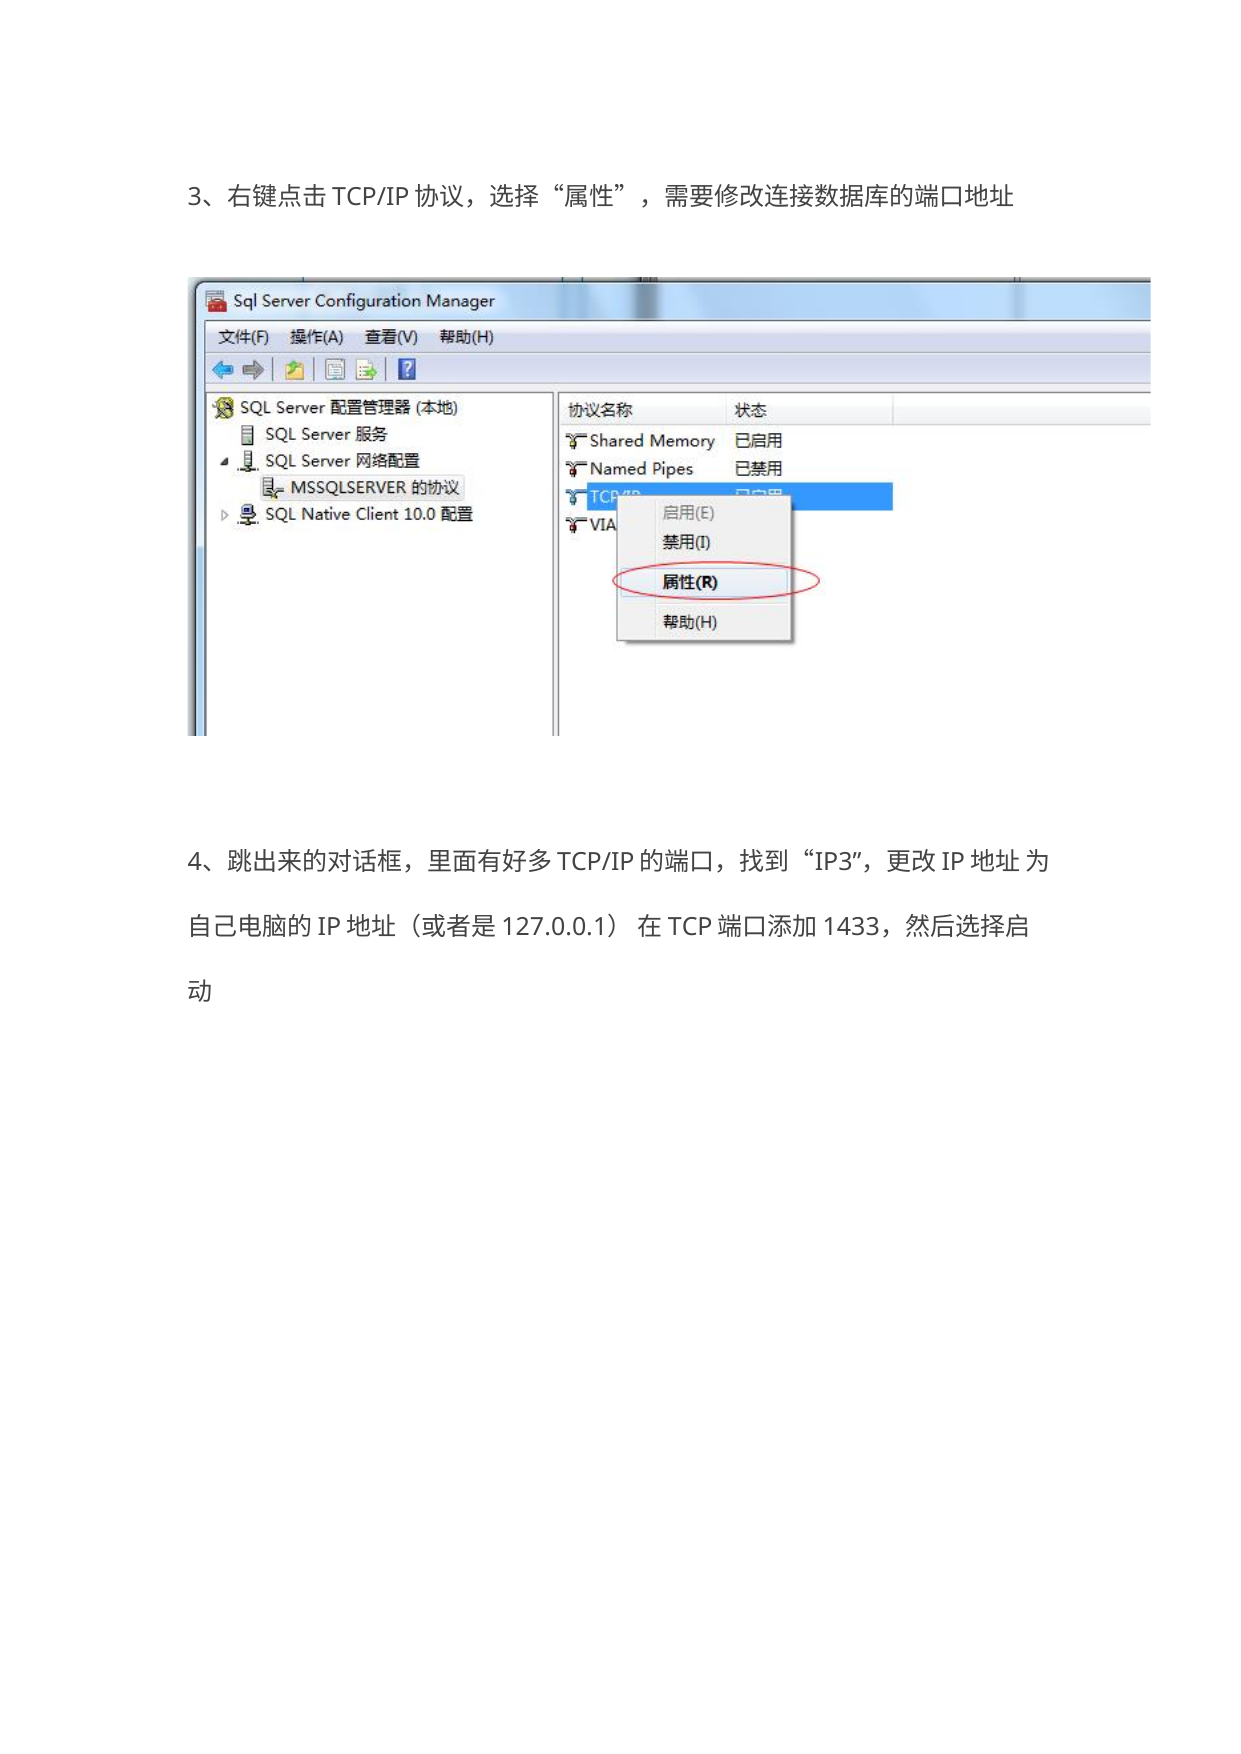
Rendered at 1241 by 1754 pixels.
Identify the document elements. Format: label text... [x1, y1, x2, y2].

picture [187, 277, 1151, 736]
text 3、右键点击TCP/IP协议，选择“属性”，需要修改连接数据库的端口地址 [187, 162, 1053, 227]
text 4、跳出来的对话框，里面有好多TCP/IP的端口，找到“IP3”，更改IP地址 为自己电脑的IP地址（或者是127.0.0.1） 在TCP端口添加1433，然后选择启动 [187, 827, 1053, 1022]
